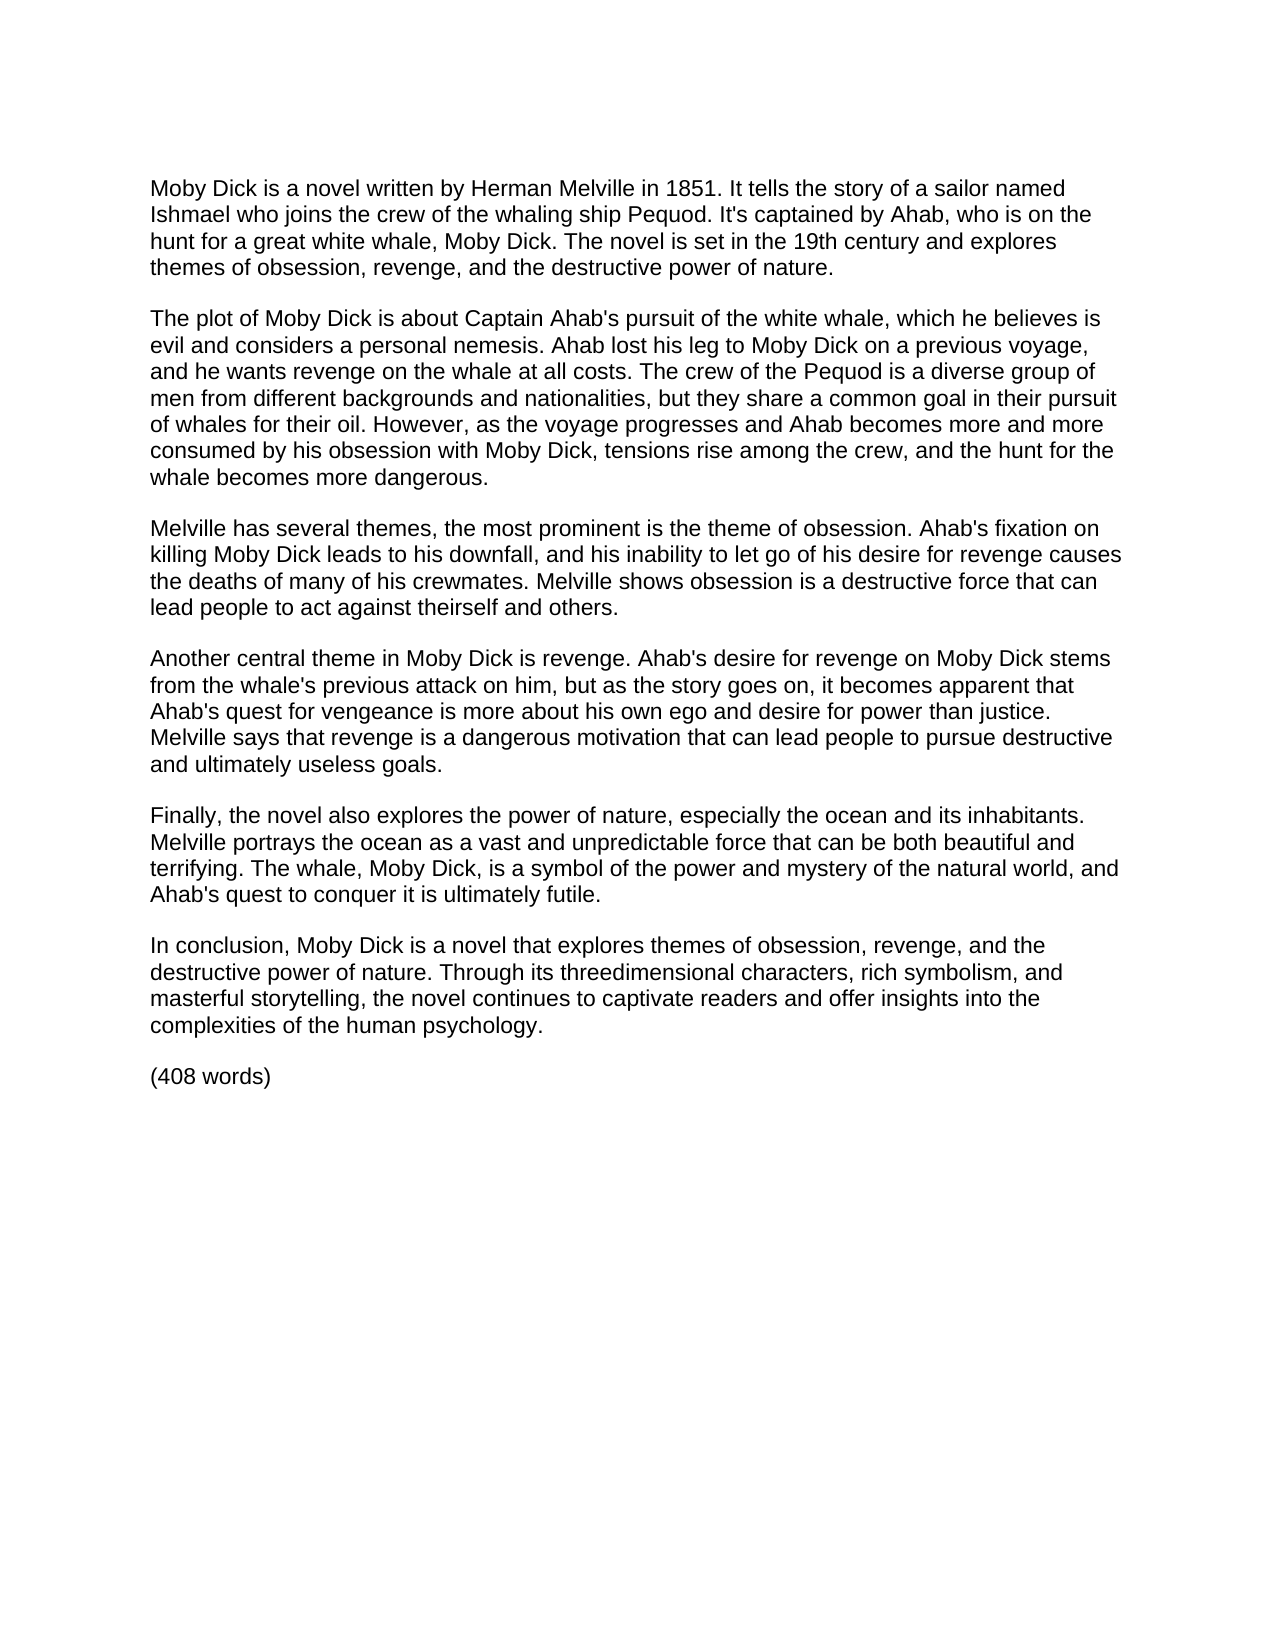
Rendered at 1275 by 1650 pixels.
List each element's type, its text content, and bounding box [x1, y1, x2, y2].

text Melville has several themes, the most prominent is the theme of obsession. Ahab's fixation on killing Moby Dick leads to his downfall, and his inability to let go of his desire for revenge causes the deaths of many of his crewmates. Melville shows obsession is a destructive force that can lead people to act against theirself and others. [150, 515, 1125, 620]
text In conclusion, Moby Dick is a novel that explores themes of obsession, revenge, and the destructive power of nature. Through its threedimensional characters, rich symbolism, and masterful storytelling, the novel continues to captivate readers and offer insights into the complexities of the human psychology. [150, 932, 1125, 1038]
text Moby Dick is a novel written by Herman Melville in 1851. It tells the story of a sailor named Ishmael who joins the crew of the whaling ship Pequod. It's captained by Ahab, who is on the hunt for a great white whale, Moby Dick. The novel is set in the 19th century and explores themes of obsession, revenge, and the destructive power of nature. [150, 175, 1125, 280]
text Another central theme in Moby Dick is revenge. Ahab's desire for revenge on Moby Dick stems from the whale's previous attack on him, but as the story goes on, it becomes apparent that Ahab's quest for vengeance is more about his own ego and desire for power than justice. Melville says that revenge is a dangerous motivation that can lead people to pursue destructive and ultimately useless goals. [150, 645, 1125, 777]
text (408 words) [150, 1063, 1125, 1089]
text The plot of Moby Dick is about Captain Ahab's pursuit of the white whale, which he believes is evil and considers a personal nemesis. Ahab lost his leg to Moby Dick on a previous voyage, and he wants revenge on the whale at all costs. The crew of the Pequod is a diverse group of men from different backgrounds and nationalities, but they share a common goal in their pursuit of whales for their oil. However, as the voyage progresses and Ahab becomes more and more consumed by his obsession with Moby Dick, tensions rise among the crew, and the hunt for the whale becomes more dangerous. [150, 305, 1125, 490]
text Finally, the novel also explores the power of nature, especially the ocean and its inhabitants. Melville portrays the ocean as a vast and unpredictable force that can be both beautiful and terrifying. The whale, Moby Dick, is a symbol of the power and mystery of the natural world, and Ahab's quest to conquer it is ultimately futile. [150, 802, 1125, 907]
